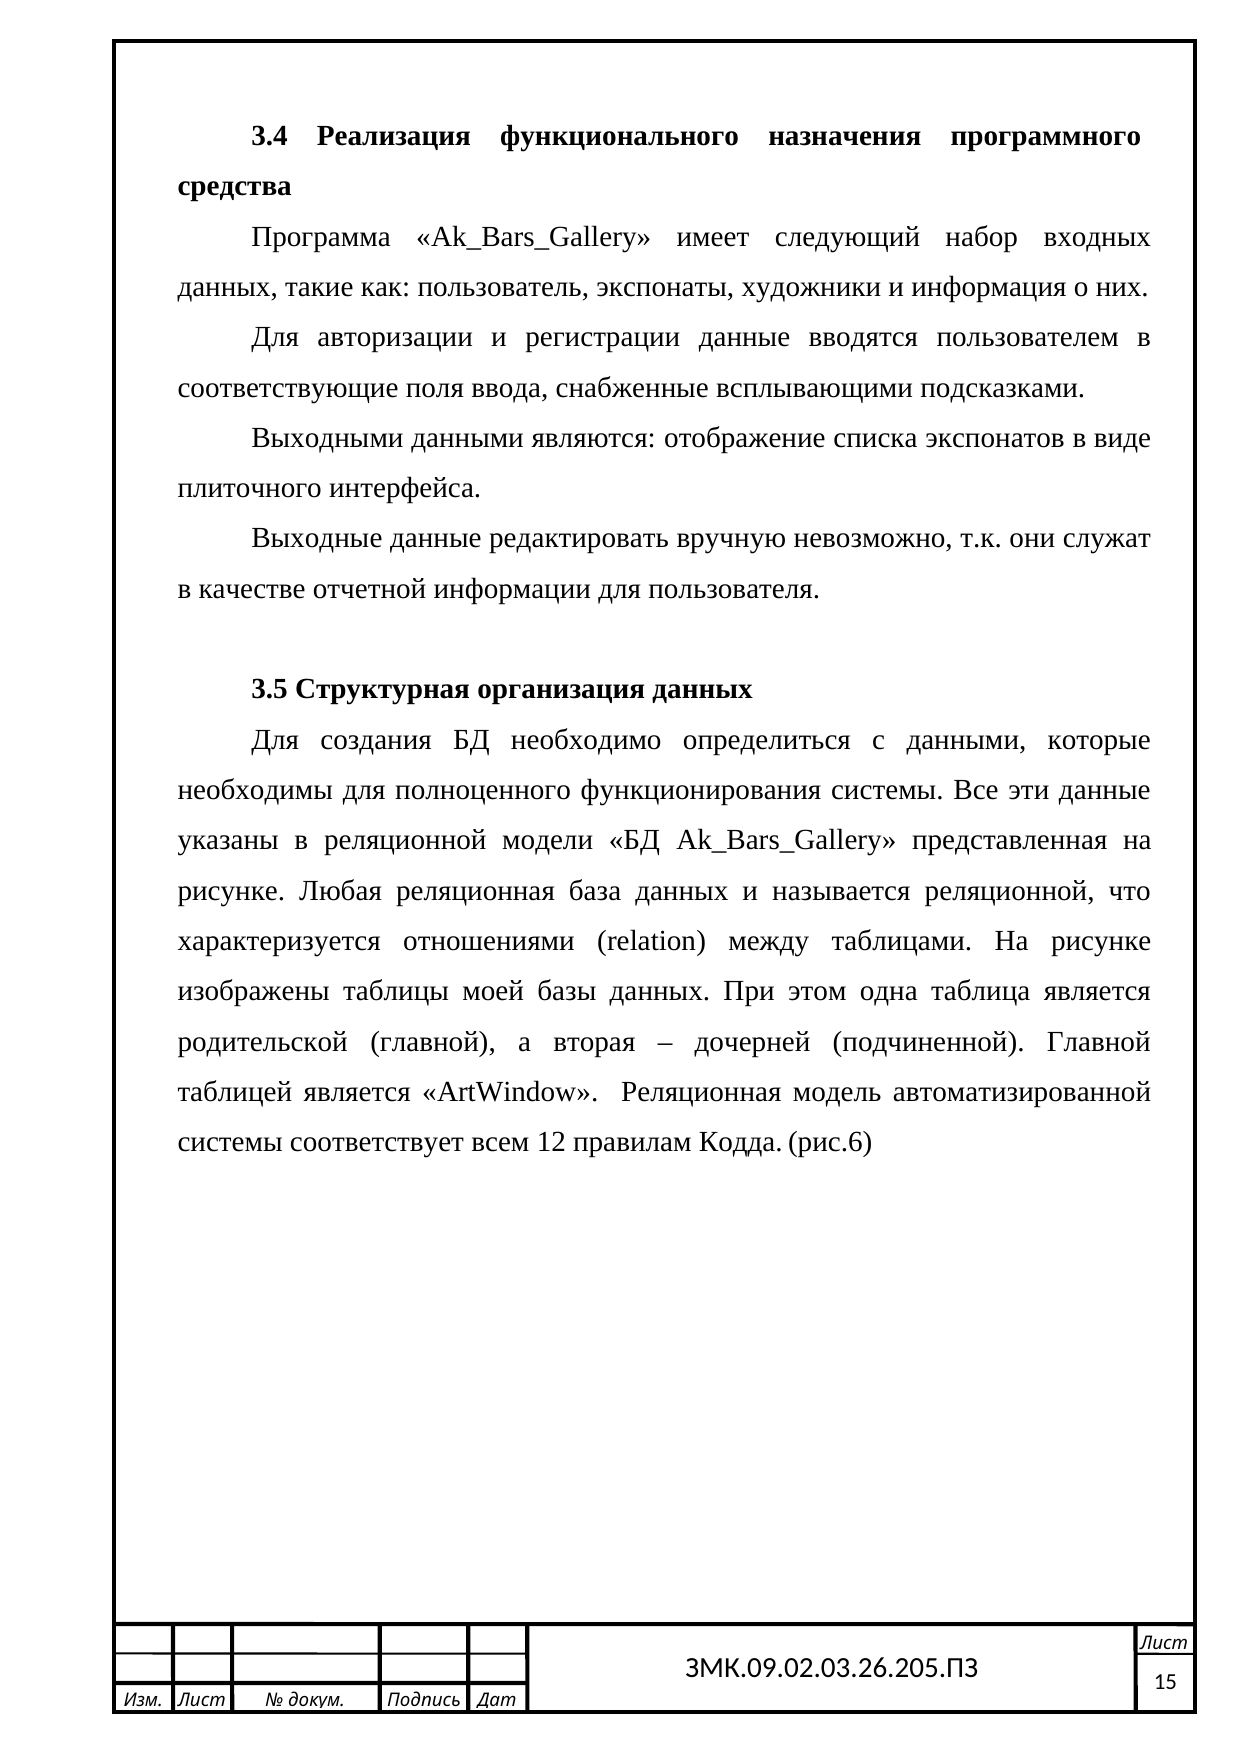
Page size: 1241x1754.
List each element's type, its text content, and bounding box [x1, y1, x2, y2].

text Для создания БД необходимо определиться с данными, которые необходимы для полноценного функционирования системы. Все эти данные указаны в реляционной модели «БД Ak_Bars_Gallery» представленная на рисунке. Любая реляционная база данных и называется реляционной, что характеризуется отношениями (relation) между таблицами. На рисунке изображены таблицы моей базы данных. При этом одна таблица является родительской (главной), а вторая – дочерней (подчиненной). Главной таблицей является «ArtWindow». Реляционная модель автоматизированной системы соответствует всем 12 правилам Кодда. (рис.6) [177, 722, 1152, 1158]
text Программа «Ak_Bars_Gallery» имеет следующий набор входных данных, такие как: пользователь, экспонаты, художники и информация о них. [177, 219, 1152, 303]
text Выходные данные редактировать вручную невозможно, т.к. они служат в качестве отчетной информации для пользователя. [177, 521, 1152, 604]
text 3.5 Структурная организация данных [177, 672, 1152, 705]
text Выходными данными являются: отображение списка экспонатов в виде плиточного интерфейса. [177, 420, 1152, 504]
text 3.4 Реализация функционального назначения программного средства [177, 118, 1142, 202]
text Для авторизации и регистрации данные вводятся пользователем в соответствующие поля ввода, снабженные всплывающими подсказками. [177, 319, 1152, 403]
